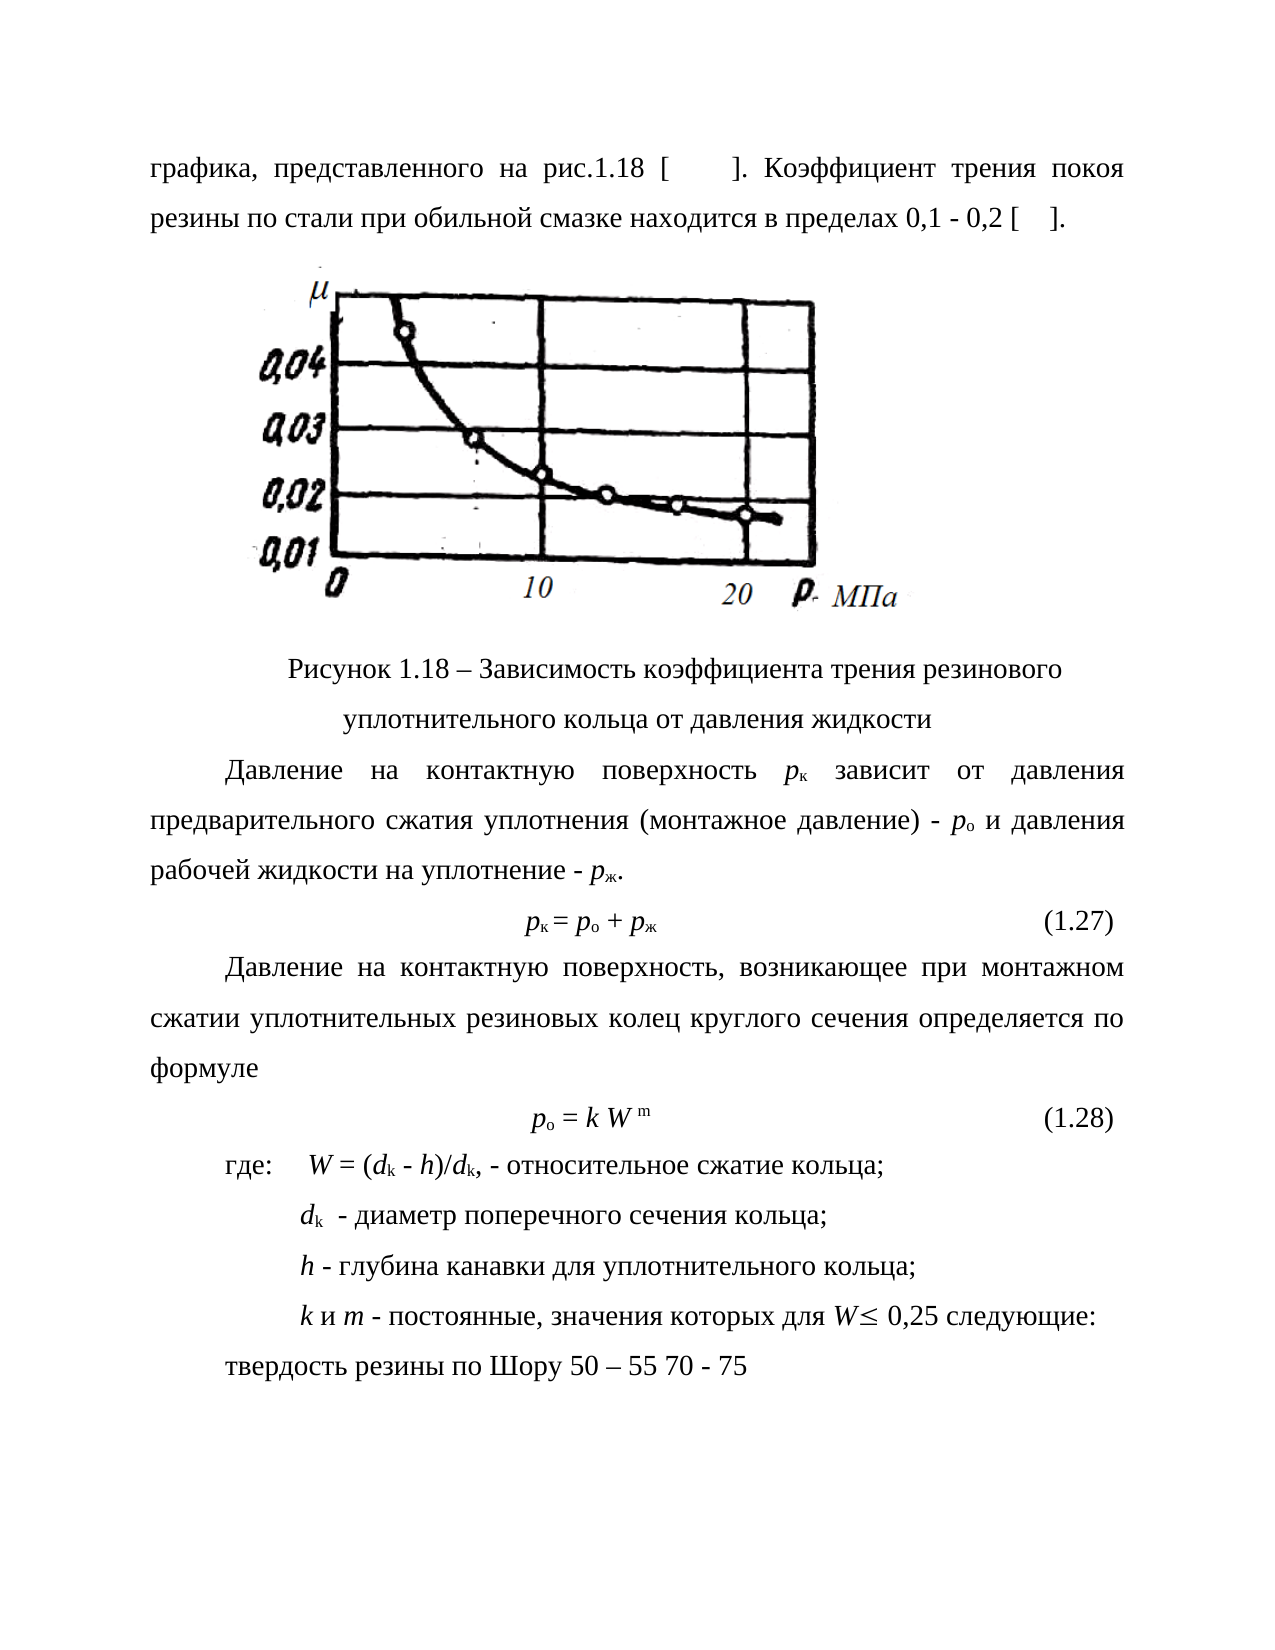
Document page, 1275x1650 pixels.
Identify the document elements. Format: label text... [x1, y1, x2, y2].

text k и m - постоянные, значения которых для W 0,25 следующие: [225, 1298, 1125, 1332]
text твердость резины по Шору 50 – 55 70 - 75 [150, 1348, 1125, 1382]
picture [225, 250, 922, 638]
text dk - диаметр поперечного сечения кольца; [225, 1197, 1125, 1231]
table_header pо = k W m [150, 1100, 1032, 1147]
table_header pк = pо + pж [150, 903, 1032, 949]
text Давление на контактную поверхность, возникающее при монтажном сжатии уплотнительных резиновых колец круглого сечения определяется по формуле [150, 949, 1125, 1083]
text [150, 150, 1125, 234]
table_header (1.28) [1032, 1100, 1125, 1147]
text Давление на контактную поверхность pк зависит от давления предварительного сжатия уплотнения (монтажное давление) - pо и давления рабочей жидкости на уплотнение - pж. [150, 752, 1125, 886]
text h - глубина канавки для уплотнительного кольца; [225, 1248, 1125, 1281]
table_header (1.27) [1032, 903, 1125, 949]
text где: W = (dk - h)/dk, - относительное сжатие кольца; [150, 1147, 1125, 1181]
